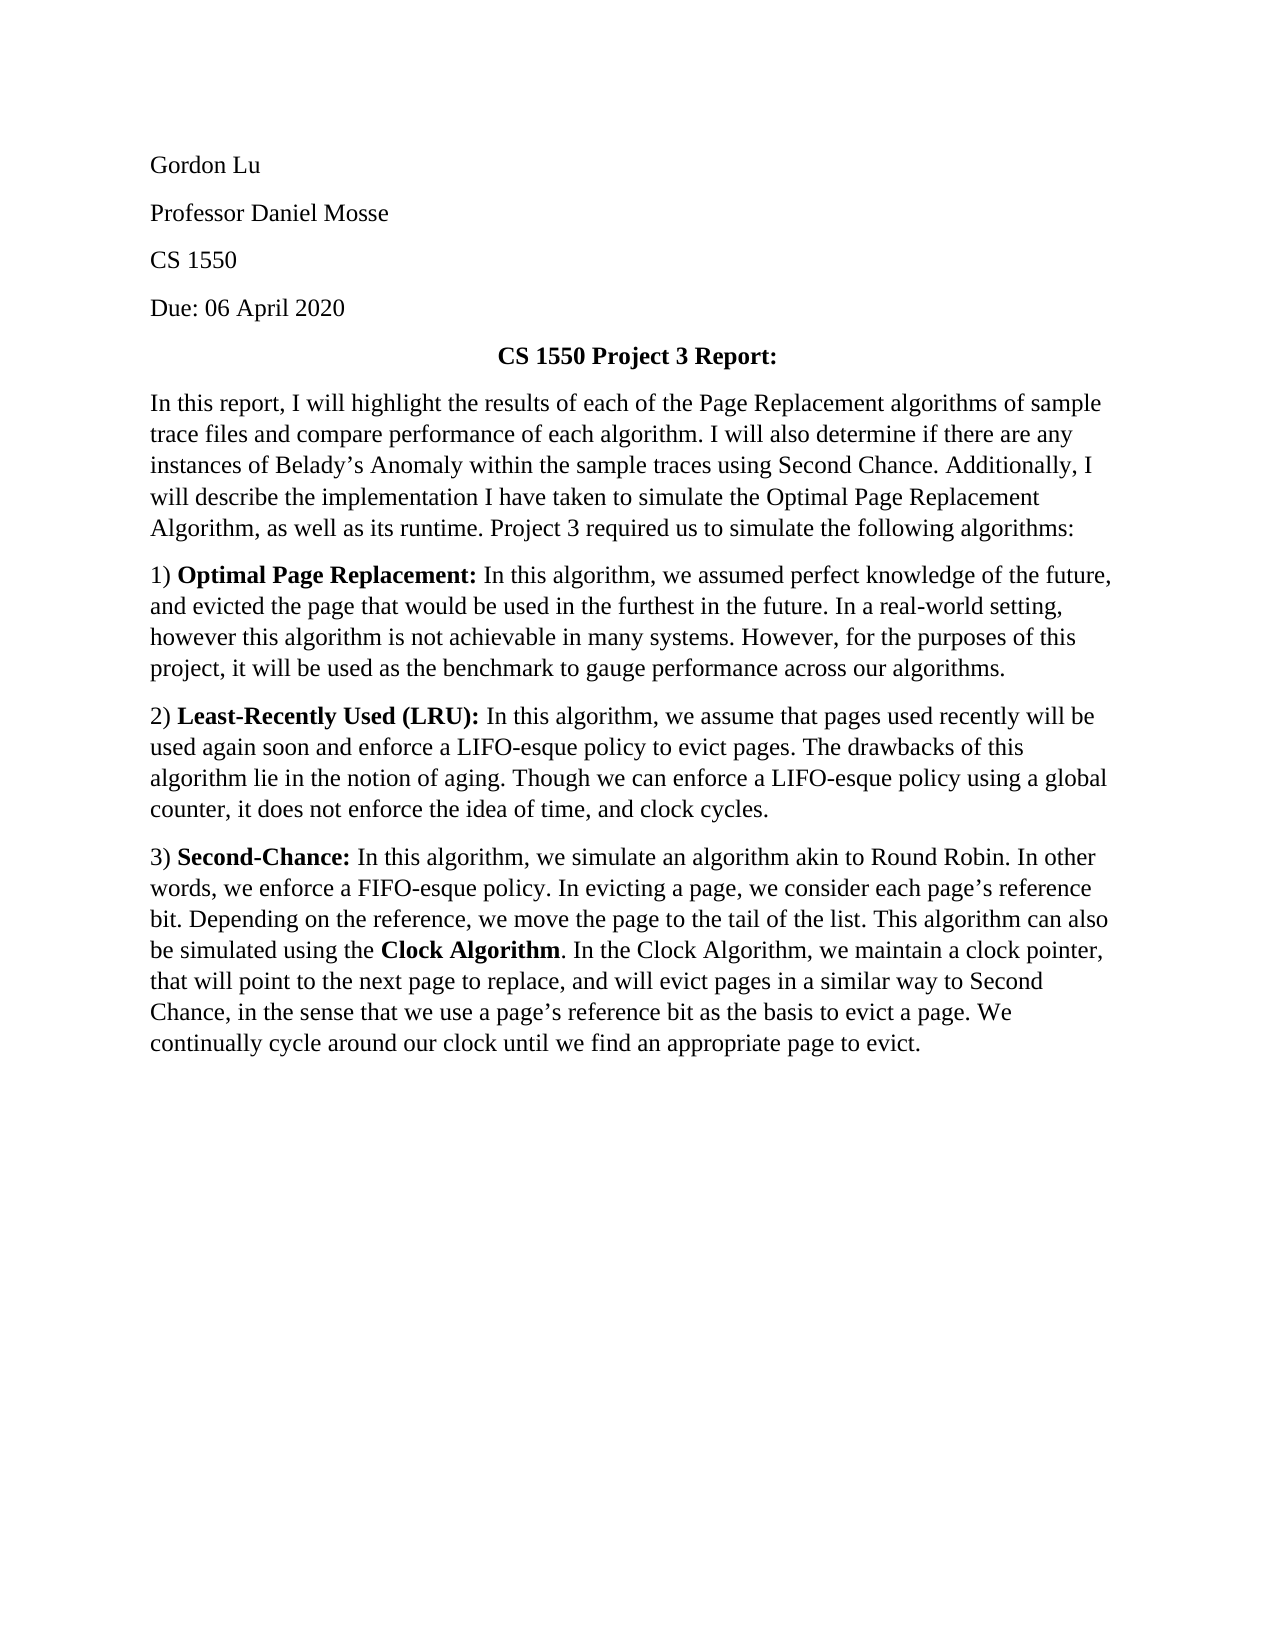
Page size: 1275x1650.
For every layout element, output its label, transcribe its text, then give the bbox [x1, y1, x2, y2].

text 1) Optimal Page Replacement: In this algorithm, we assumed perfect knowledge of the future, and evicted the page that would be used in the furthest in the future. In a real-world setting, however this algorithm is not achievable in many systems. However, for the purposes of this project, it will be used as the benchmark to gauge performance across our algorithms. [150, 560, 1125, 682]
text In this report, I will highlight the results of each of the Page Replacement algorithms of sample trace files and compare performance of each algorithm. I will also determine if there are any instances of Belady’s Anomaly within the sample traces using Second Chance. Additionally, I will describe the implementation I have taken to simulate the Optimal Page Replacement Algorithm, as well as its runtime. Project 3 required us to simulate the following algorithms: [150, 388, 1125, 541]
text Gordon Lu [150, 150, 1125, 179]
text Due: 06 April 2020 [150, 293, 1125, 322]
text CS 1550 Project 3 Report: [150, 341, 1125, 369]
text Professor Daniel Mosse [150, 198, 1125, 226]
text CS 1550 [150, 245, 1125, 274]
text 2) Least-Recently Used (LRU): In this algorithm, we assume that pages used recently will be used again soon and enforce a LIFO-esque policy to evict pages. The drawbacks of this algorithm lie in the notion of aging. Though we can enforce a LIFO-esque policy using a global counter, it does not enforce the idea of time, and clock cycles. [150, 701, 1125, 823]
text 3) Second-Chance: In this algorithm, we simulate an algorithm akin to Round Robin. In other words, we enforce a FIFO-esque policy. In evicting a page, we consider each page’s reference bit. Depending on the reference, we move the page to the tail of the list. This algorithm can also be simulated using the Clock Algorithm. In the Clock Algorithm, we maintain a clock pointer, that will point to the next page to replace, and will evict pages in a similar way to Second Chance, in the sense that we use a page’s reference bit as the basis to evict a page. We continually cycle around our clock until we find an appropriate page to evict. [150, 842, 1125, 1057]
